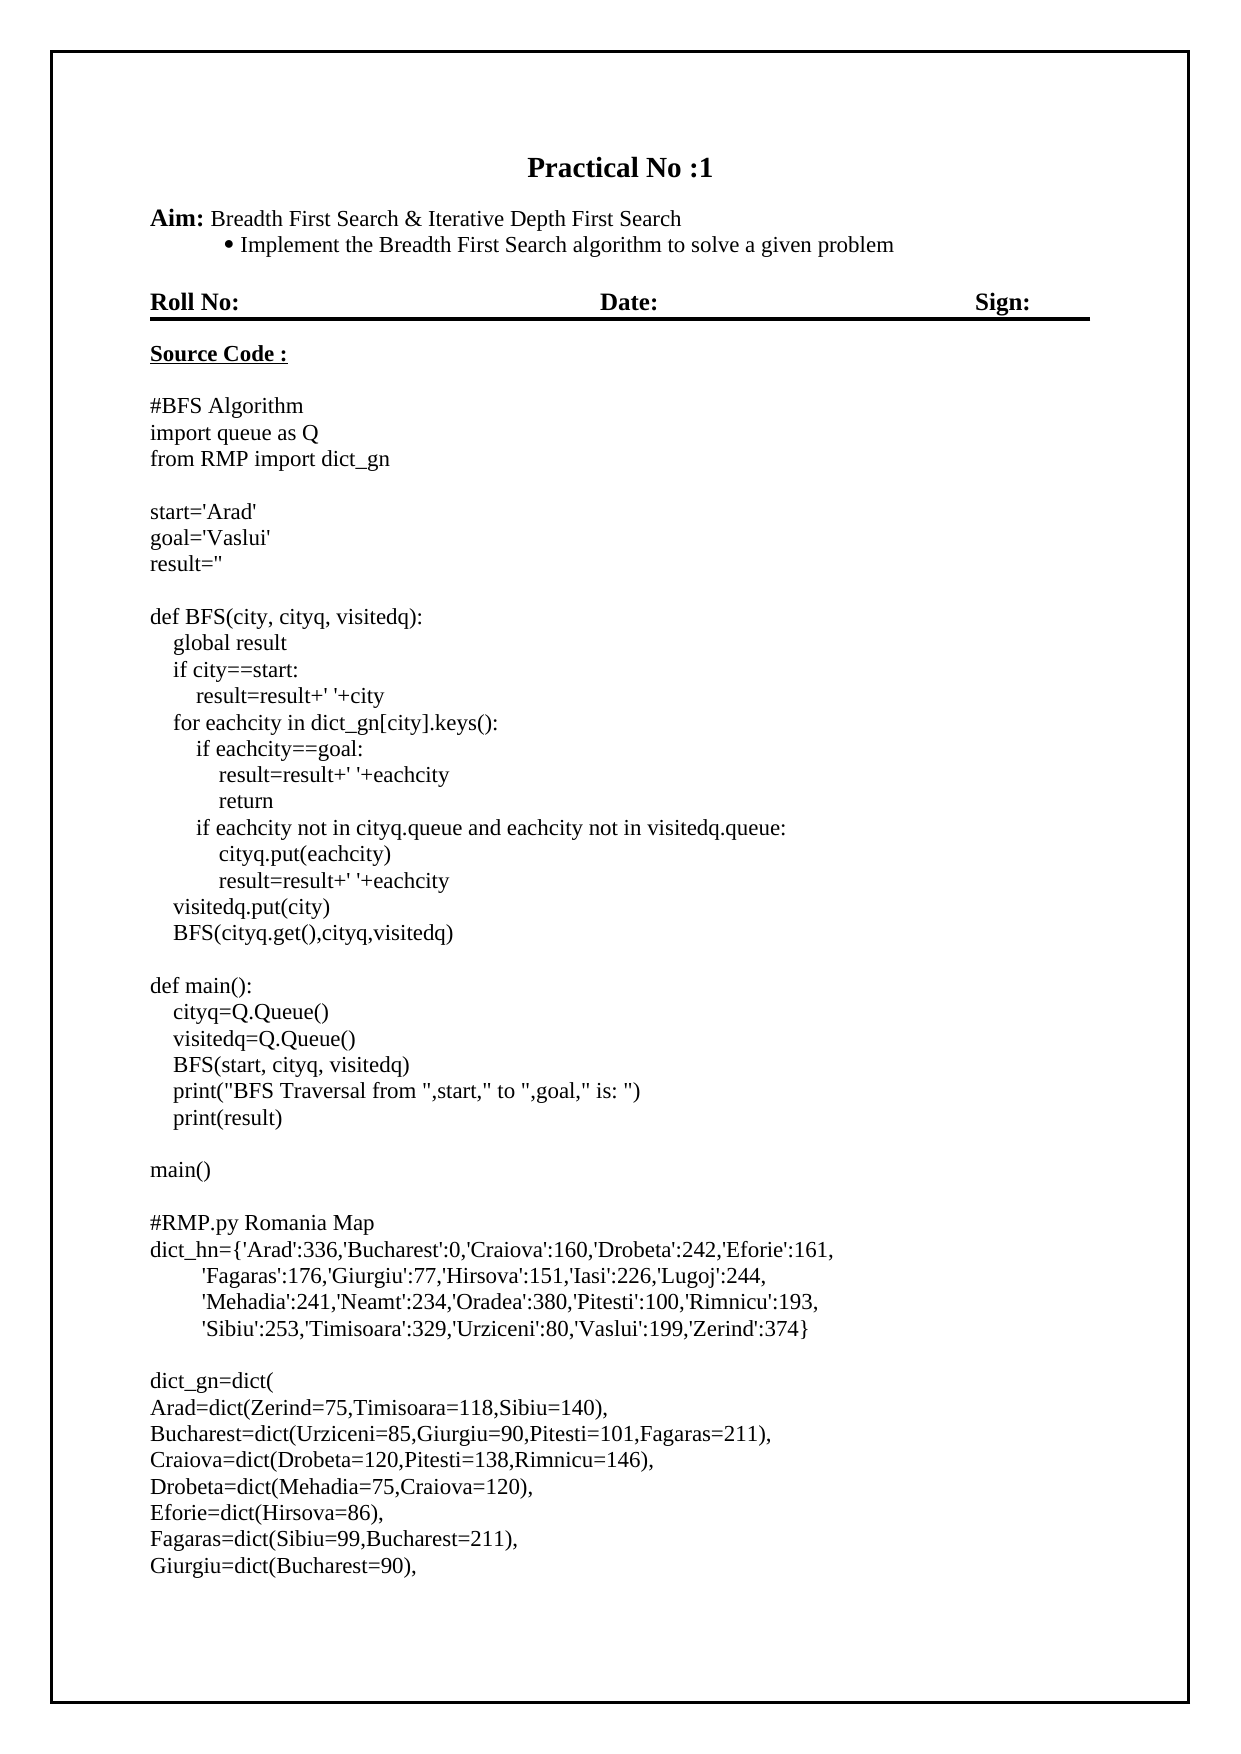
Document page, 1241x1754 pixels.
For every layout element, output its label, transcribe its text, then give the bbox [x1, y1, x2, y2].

text result=result+' '+city [150, 682, 1090, 708]
text 'Mehadia':241,'Neamt':234,'Oradea':380,'Pitesti':100,'Rimnicu':193, [150, 1288, 1090, 1315]
text dict_hn={'Arad':336,'Bucharest':0,'Craiova':160,'Drobeta':242,'Eforie':161, [150, 1236, 1090, 1262]
text Roll No: Date: Sign: [150, 287, 1090, 317]
text if eachcity not in cityq.queue and eachcity not in visitedq.queue: [150, 814, 1090, 840]
text visitedq.put(city) [150, 893, 1090, 919]
text #RMP.py Romania Map [150, 1209, 1090, 1236]
text main() [150, 1157, 1090, 1183]
text if eachcity==goal: [150, 735, 1090, 761]
text Arad=dict(Zerind=75,Timisoara=118,Sibiu=140), [150, 1394, 1090, 1420]
text import queue as Q [150, 419, 1090, 445]
text goal='Vaslui' [150, 524, 1090, 550]
text BFS(cityq.get(),cityq,visitedq) [150, 919, 1090, 946]
text #BFS Algorithm [150, 392, 1090, 419]
text BFS(start, cityq, visitedq) [150, 1051, 1090, 1077]
text result=result+' '+eachcity [150, 867, 1090, 893]
text Bucharest=dict(Urziceni=85,Giurgiu=90,Pitesti=101,Fagaras=211), [150, 1420, 1090, 1446]
text Source Code : [150, 339, 1090, 366]
text from RMP import dict_gn [150, 445, 1090, 471]
text dict_gn=dict( [150, 1367, 1090, 1394]
text visitedq=Q.Queue() [150, 1025, 1090, 1051]
text print("BFS Traversal from ",start," to ",goal," is: ") [150, 1077, 1090, 1104]
text start='Arad' [150, 498, 1090, 524]
text if city==start: [150, 656, 1090, 682]
text Drobeta=dict(Mehadia=75,Craiova=120), [150, 1473, 1090, 1499]
text Eforie=dict(Hirsova=86), [150, 1499, 1090, 1526]
text 'Sibiu':253,'Timisoara':329,'Urziceni':80,'Vaslui':199,'Zerind':374} [150, 1315, 1090, 1341]
text Implement the Breadth First Search algorithm to solve a given problem [150, 232, 1090, 258]
text Giurgiu=dict(Bucharest=90), [150, 1552, 1090, 1578]
text cityq=Q.Queue() [150, 998, 1090, 1025]
text cityq.put(eachcity) [150, 840, 1090, 867]
text 'Fagaras':176,'Giurgiu':77,'Hirsova':151,'Iasi':226,'Lugoj':244, [150, 1262, 1090, 1288]
text Fagaras=dict(Sibiu=99,Bucharest=211), [150, 1526, 1090, 1552]
text global result [150, 629, 1090, 656]
text return [150, 788, 1090, 814]
text Aim: Breadth First Search & Iterative Depth First Search [150, 203, 1090, 232]
text Craiova=dict(Drobeta=120,Pitesti=138,Rimnicu=146), [150, 1446, 1090, 1473]
text Practical No :1 [150, 150, 1090, 183]
text result=result+' '+eachcity [150, 761, 1090, 788]
text def main(): [150, 972, 1090, 998]
text for eachcity in dict_gn[city].keys(): [150, 708, 1090, 735]
text result='' [150, 550, 1090, 577]
text def BFS(city, cityq, visitedq): [150, 603, 1090, 629]
text print(result) [150, 1104, 1090, 1130]
